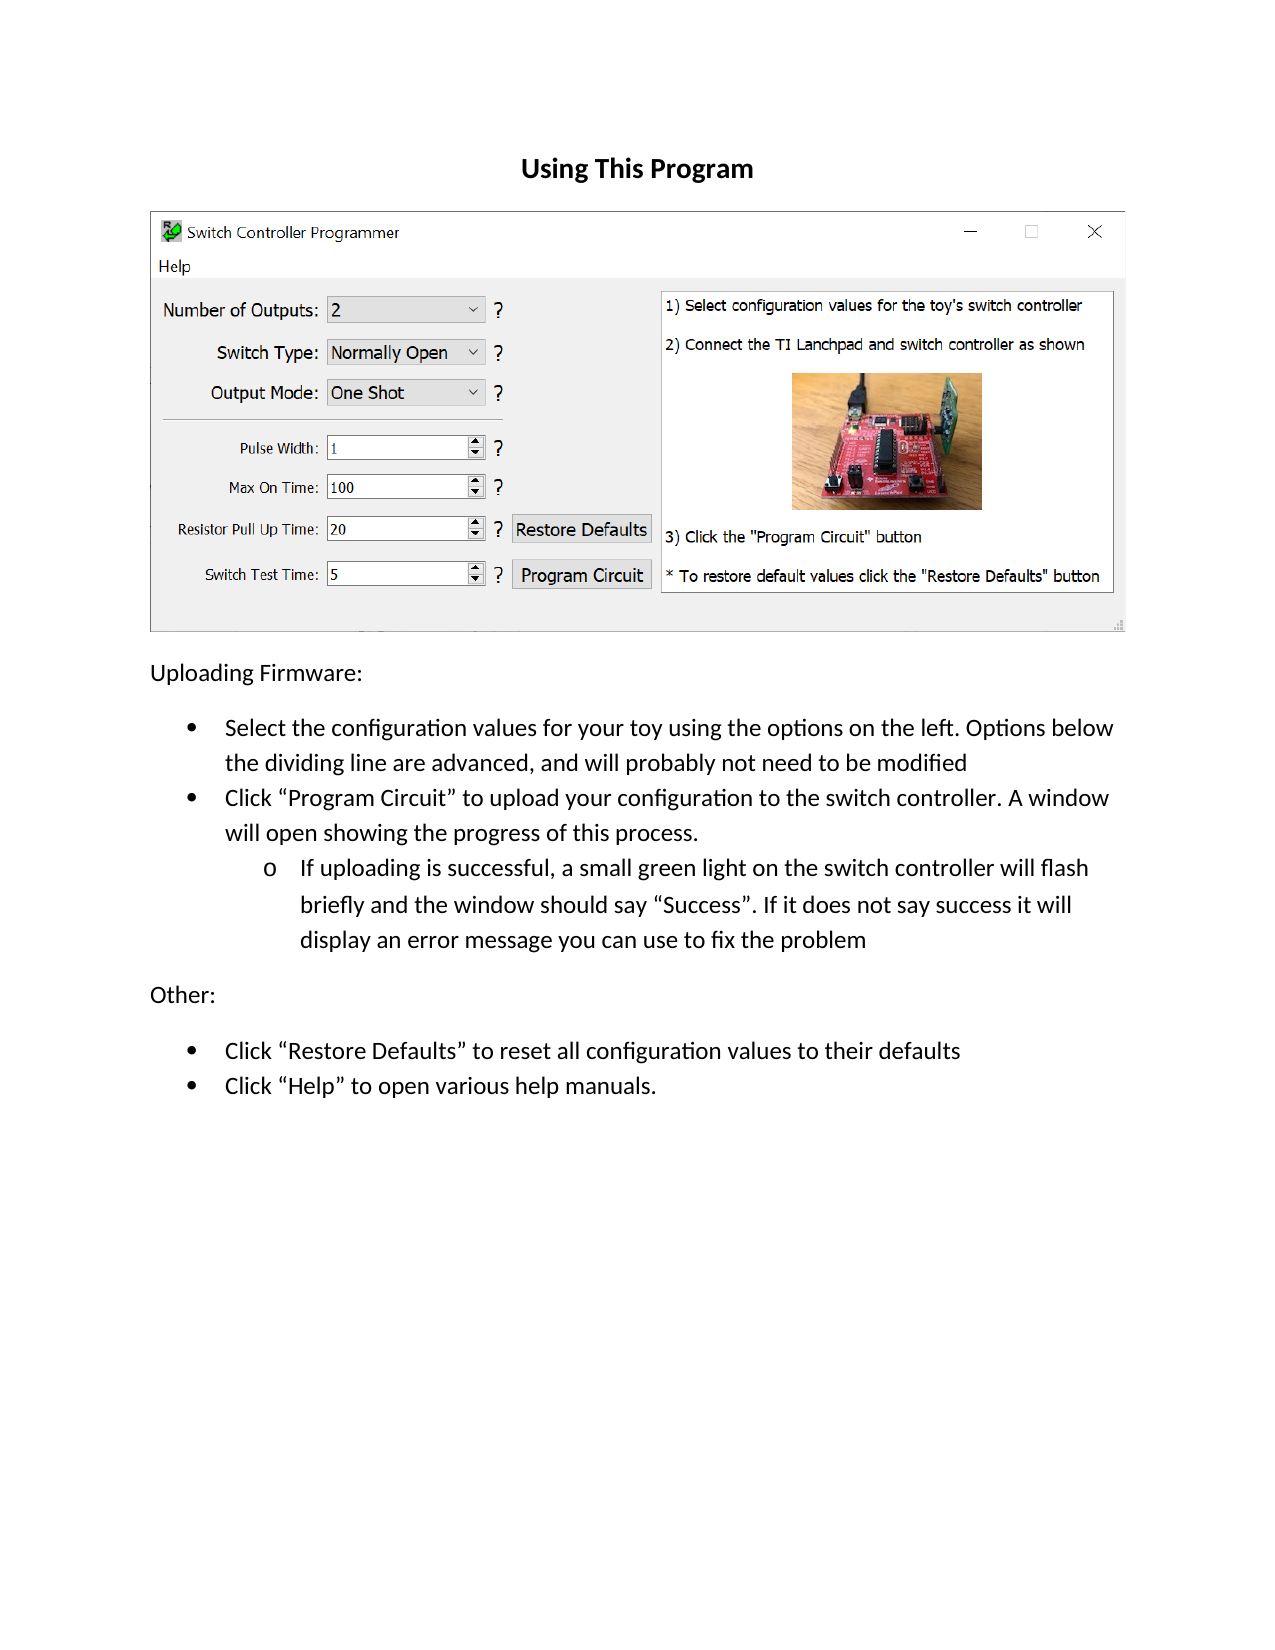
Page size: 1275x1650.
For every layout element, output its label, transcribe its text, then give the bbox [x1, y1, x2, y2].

list Click “Help” to open various help manuals. [187, 1071, 1125, 1101]
text Using This Program [150, 150, 1125, 186]
picture [150, 211, 1125, 632]
text Other: [150, 980, 1125, 1010]
list Click “Restore Defaults” to reset all configuration values to their defaults [187, 1036, 1125, 1066]
list Click “Program Circuit” to upload your configuration to the switch controller. A window will open showing the progress of this process. [187, 783, 1125, 848]
list Select the configuration values for your toy using the options on the left. Options below the dividing line are advanced, and will probably not need to be modified [187, 713, 1125, 778]
list If uploading is successful, a small green light on the switch controller will flash briefly and the window should say “Success”. If it does not say success it will display an error message you can use to fix the problem [262, 853, 1125, 954]
text Uploading Firmware: [150, 657, 1125, 687]
